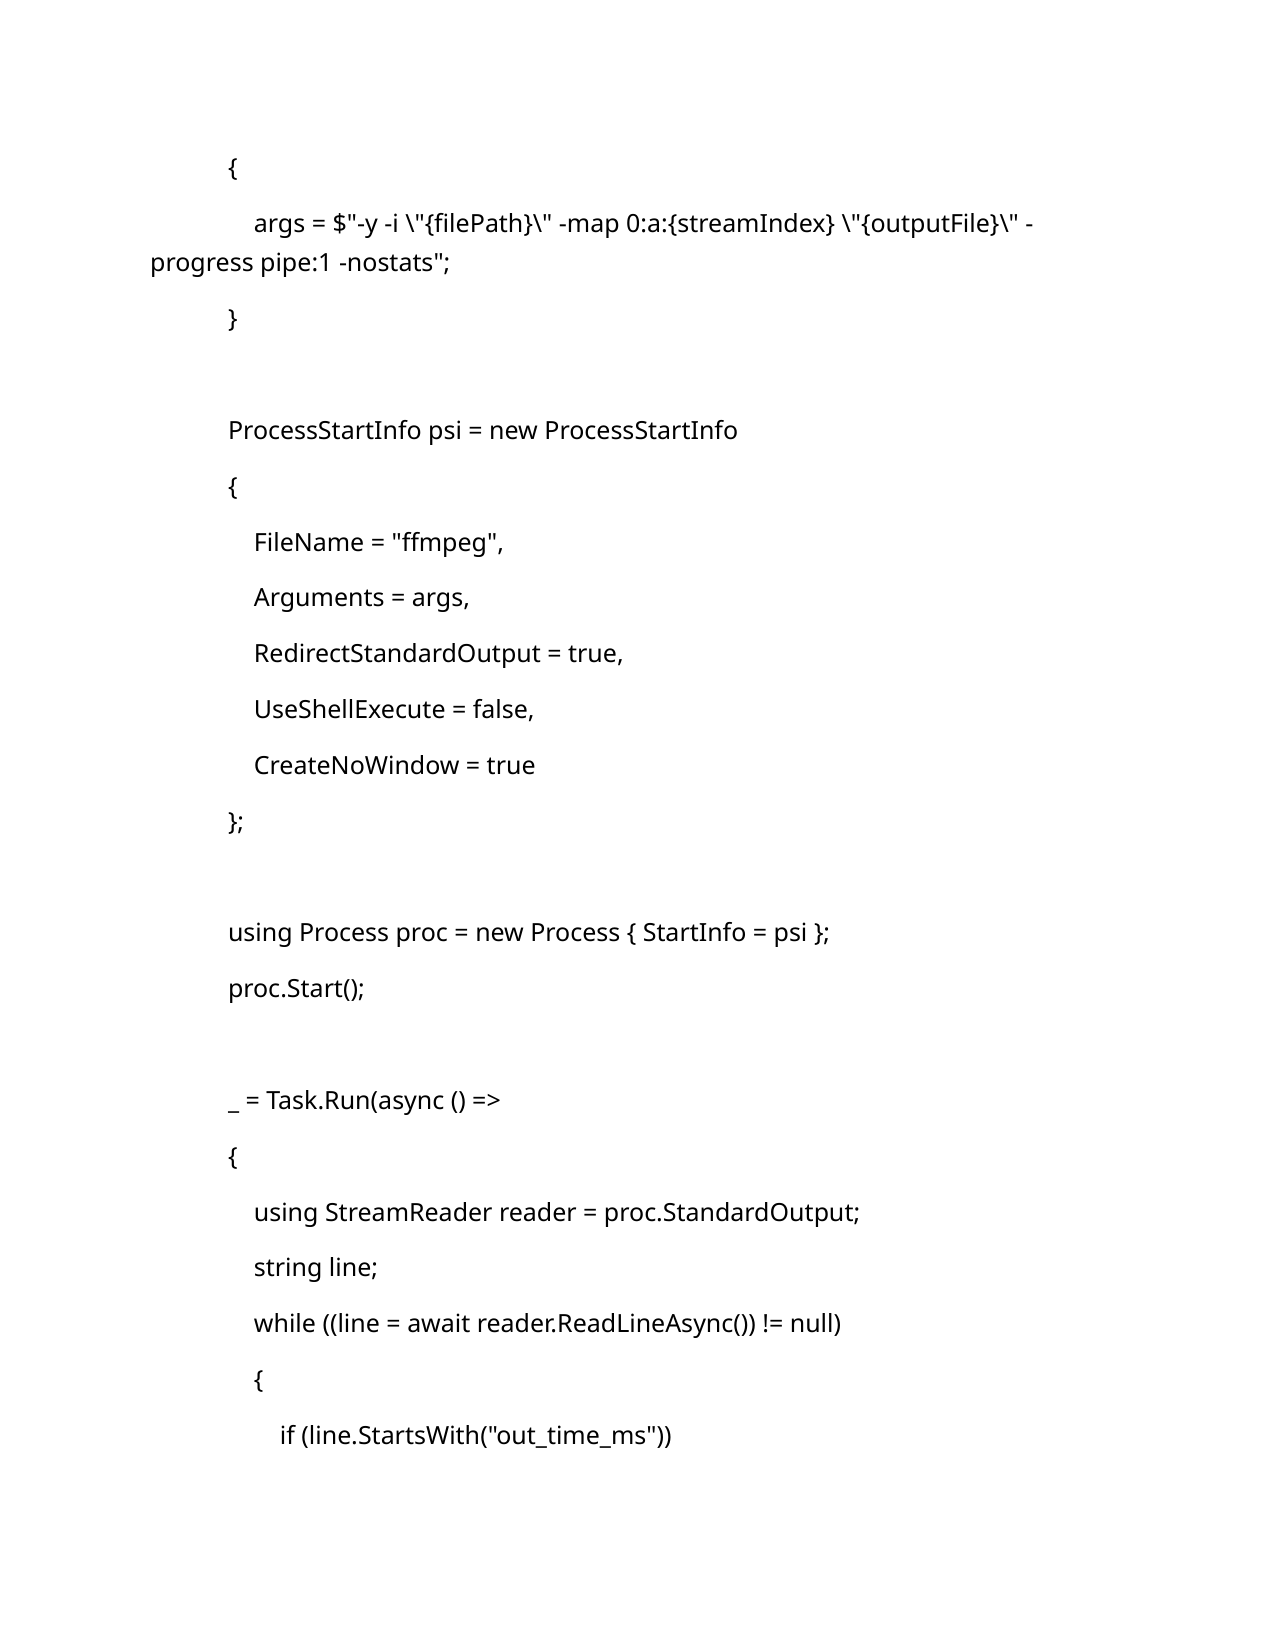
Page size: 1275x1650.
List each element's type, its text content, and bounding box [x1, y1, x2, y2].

text proc.Start(); [150, 971, 1125, 1005]
text string line; [150, 1250, 1125, 1284]
text ProcessStartInfo psi = new ProcessStartInfo [150, 412, 1125, 447]
text using StreamReader reader = proc.StandardOutput; [150, 1194, 1125, 1228]
text }; [150, 803, 1125, 837]
text { [150, 1138, 1125, 1172]
text _ = Task.Run(async () => [150, 1082, 1125, 1117]
text { [150, 1362, 1125, 1396]
text { [150, 150, 1125, 184]
text { [150, 468, 1125, 502]
text Arguments = args, [150, 580, 1125, 614]
text FileName = "ffmpeg", [150, 524, 1125, 558]
text CreateNoWindow = true [150, 747, 1125, 782]
text if (line.StartsWith("out_time_ms")) [150, 1417, 1125, 1452]
text UseShellExecute = false, [150, 692, 1125, 726]
text using Process proc = new Process { StartInfo = psi }; [150, 915, 1125, 949]
text args = $"-y -i \"{filePath}\" -map 0:a:{streamIndex} \"{outputFile}\" -progress pipe:1 -nostats"; [150, 206, 1125, 279]
text } [150, 301, 1125, 335]
text while ((line = await reader.ReadLineAsync()) != null) [150, 1306, 1125, 1340]
text RedirectStandardOutput = true, [150, 636, 1125, 670]
